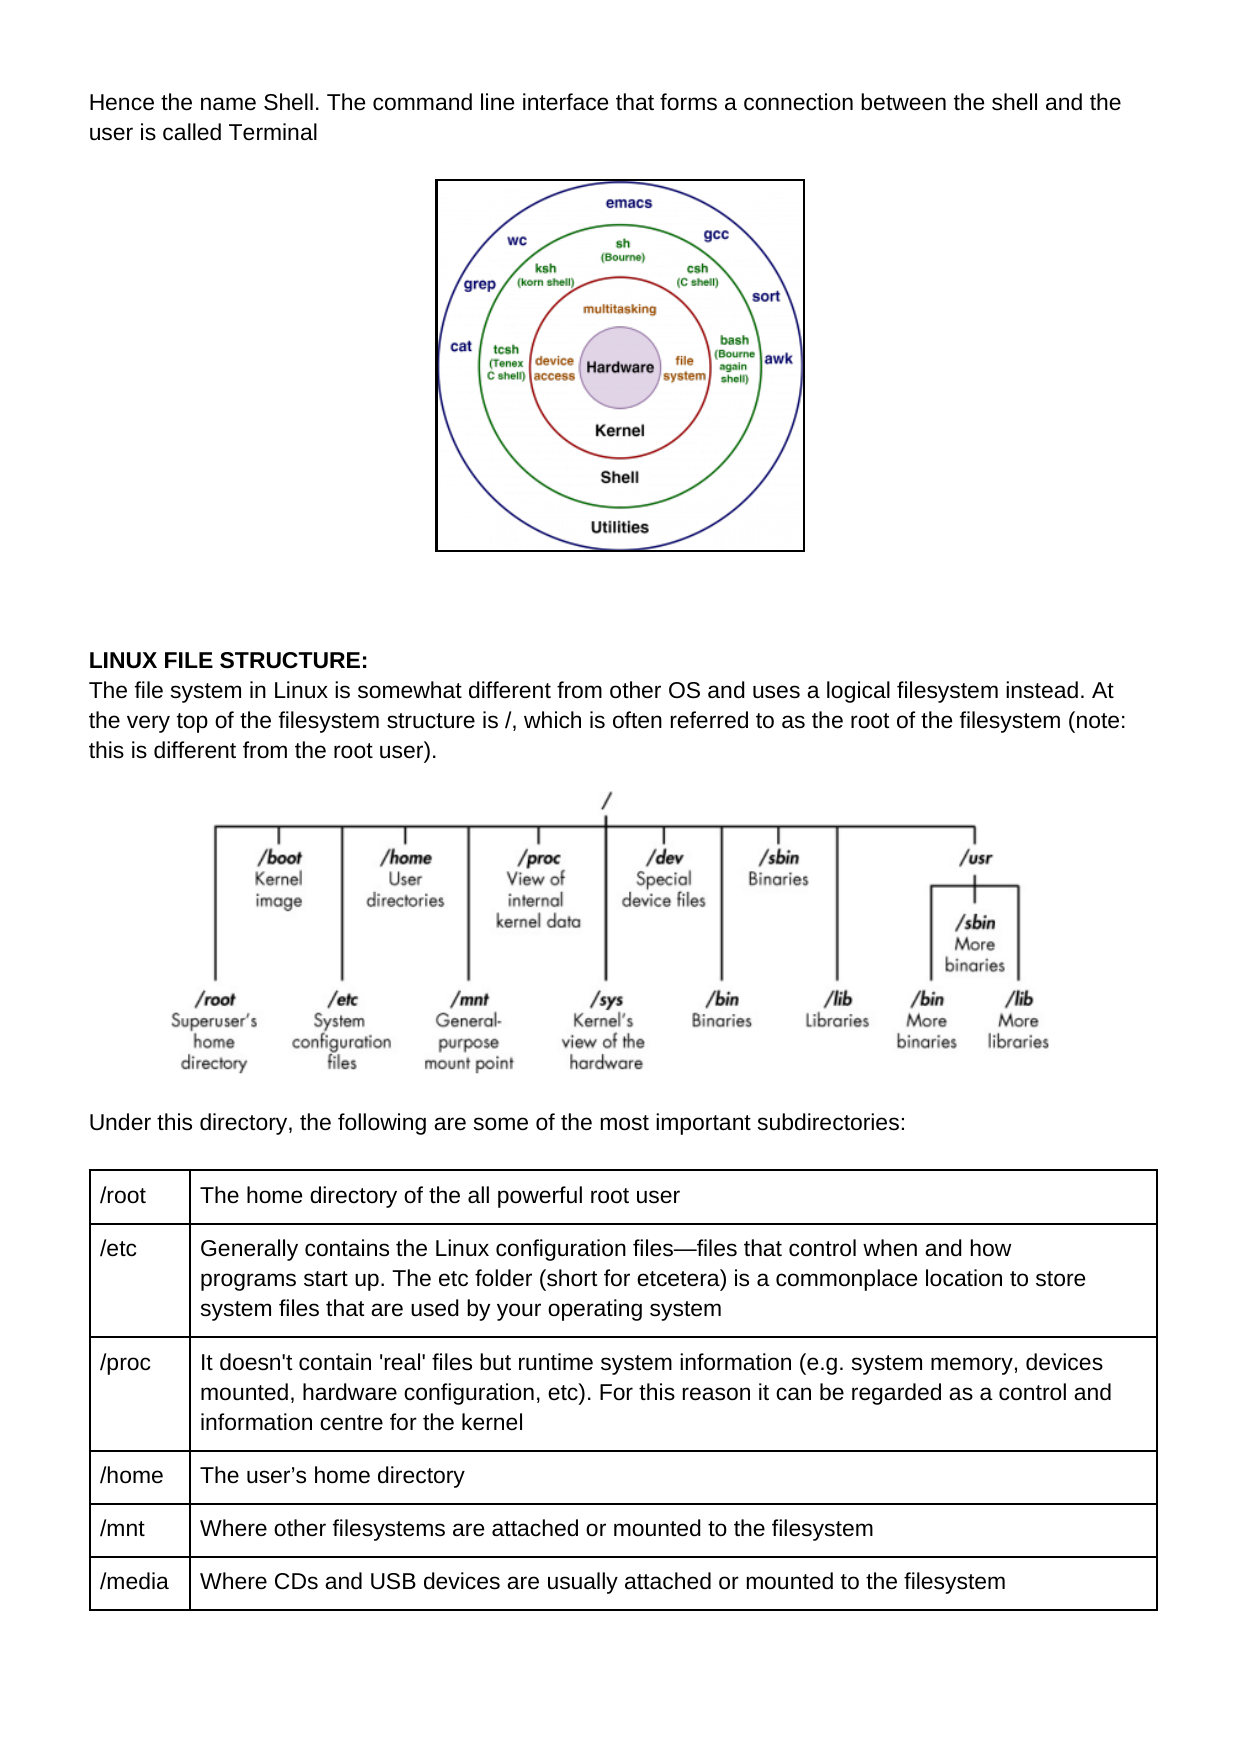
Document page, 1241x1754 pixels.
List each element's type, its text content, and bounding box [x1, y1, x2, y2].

table_cell Generally contains the Linux configuration files—files that control when and how programs start up. The etc folder (short for etcetera) is a commonplace location to store system files that are used by your operating system [191, 1225, 1156, 1336]
table_cell /home [91, 1452, 189, 1503]
table_header The home directory of the all powerful root user [191, 1171, 1156, 1222]
text The file system in Linux is somewhat different from other OS and uses a logical filesystem instead. At the very top of the filesystem structure is /, which is often referred to as the root of the filesystem (note: this is different from the root user). [88, 677, 1152, 764]
table_cell Where CDs and USB devices are usually attached or mounted to the filesystem [191, 1558, 1156, 1609]
table_cell Where other filesystems are attached or mounted to the filesystem [191, 1505, 1156, 1556]
table_cell It doesn't contain 'real' files but runtime system information (e.g. system memory, devices mounted, hardware configuration, etc). For this reason it can be regarded as a control and information centre for the kernel [191, 1338, 1156, 1449]
table_cell /proc [91, 1338, 189, 1449]
text LINUX FILE STRUCTURE: [88, 647, 1152, 673]
table_cell /media [91, 1558, 189, 1609]
table_header /root [91, 1171, 189, 1222]
table_cell /mnt [91, 1505, 189, 1556]
text Under this directory, the following are some of the most important subdirectories: [88, 1109, 1152, 1135]
table_cell The user’s home directory [191, 1452, 1156, 1503]
picture [150, 767, 1091, 1105]
table_cell /etc [91, 1225, 189, 1336]
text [88, 88, 1152, 145]
picture [438, 181, 803, 550]
